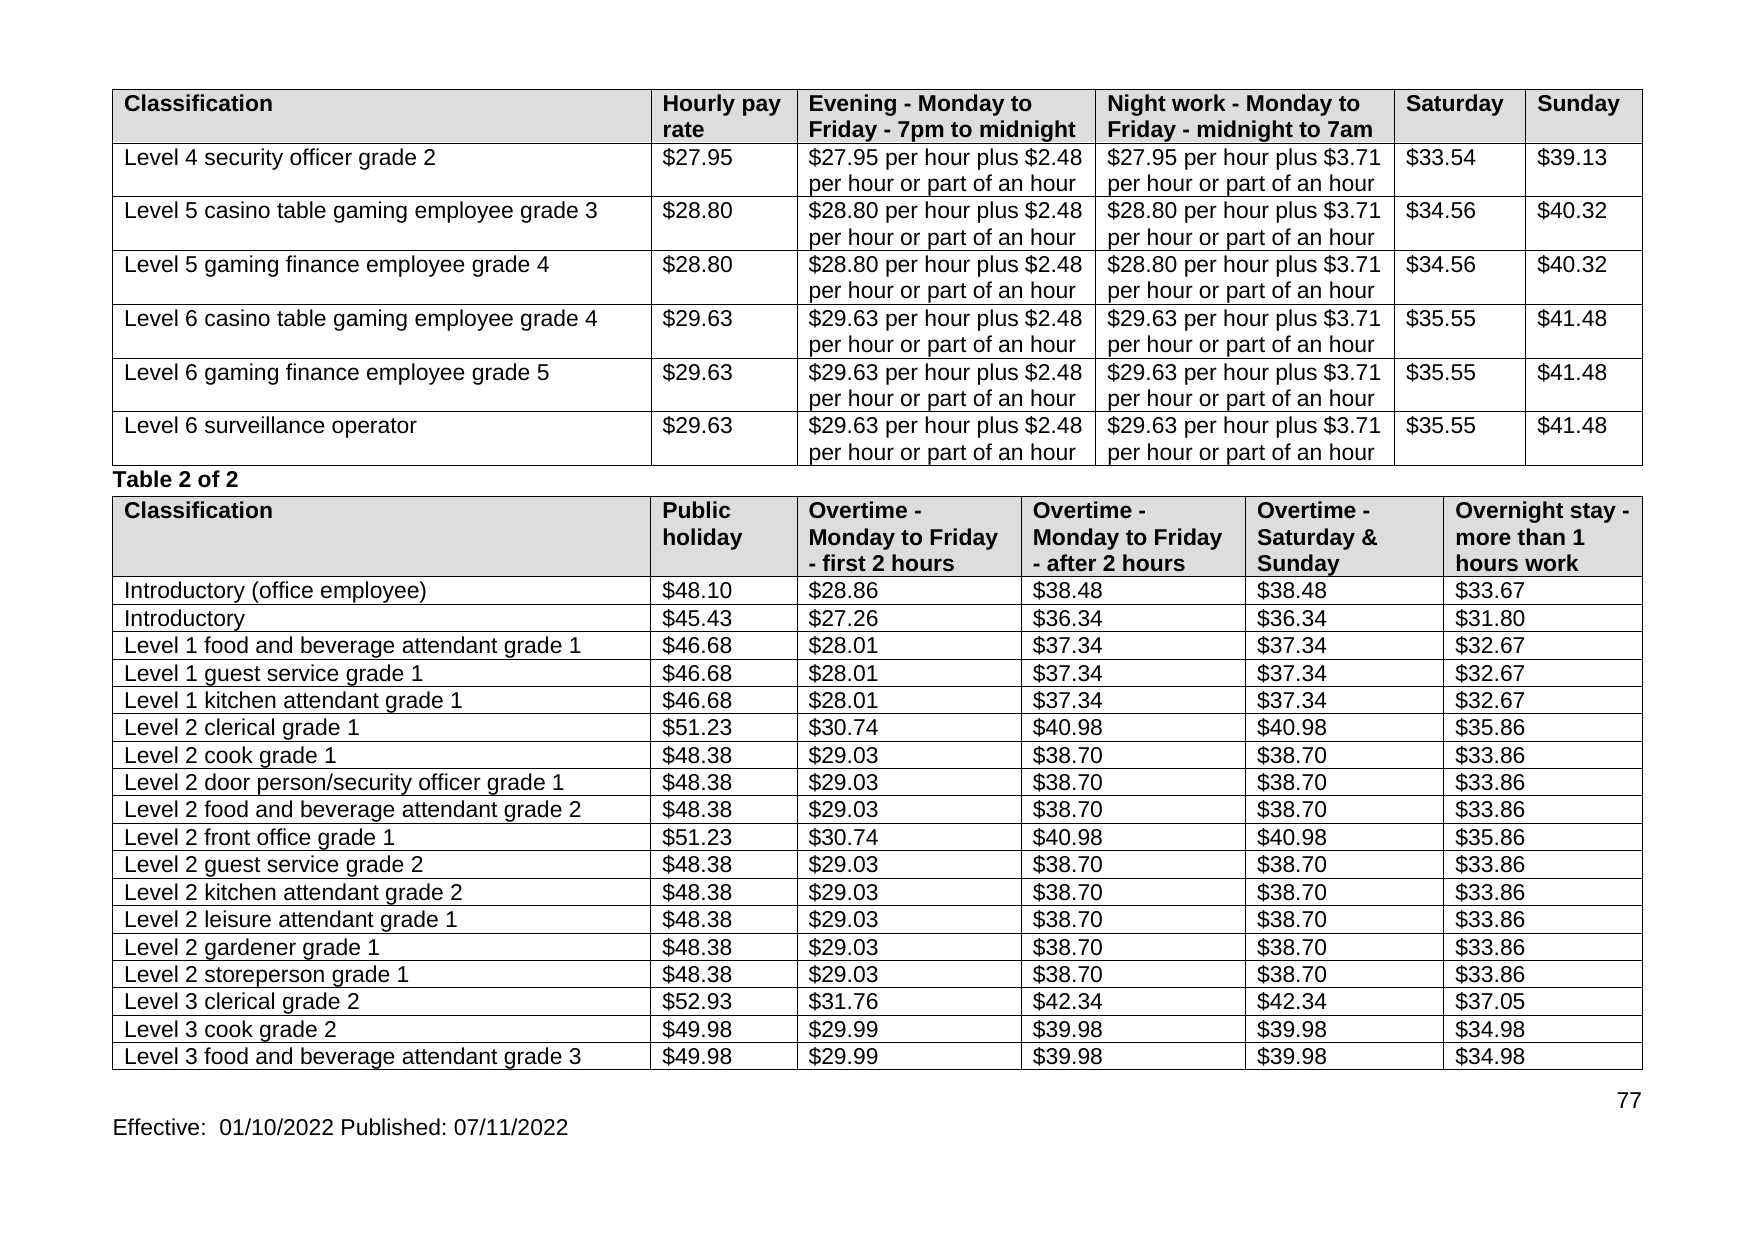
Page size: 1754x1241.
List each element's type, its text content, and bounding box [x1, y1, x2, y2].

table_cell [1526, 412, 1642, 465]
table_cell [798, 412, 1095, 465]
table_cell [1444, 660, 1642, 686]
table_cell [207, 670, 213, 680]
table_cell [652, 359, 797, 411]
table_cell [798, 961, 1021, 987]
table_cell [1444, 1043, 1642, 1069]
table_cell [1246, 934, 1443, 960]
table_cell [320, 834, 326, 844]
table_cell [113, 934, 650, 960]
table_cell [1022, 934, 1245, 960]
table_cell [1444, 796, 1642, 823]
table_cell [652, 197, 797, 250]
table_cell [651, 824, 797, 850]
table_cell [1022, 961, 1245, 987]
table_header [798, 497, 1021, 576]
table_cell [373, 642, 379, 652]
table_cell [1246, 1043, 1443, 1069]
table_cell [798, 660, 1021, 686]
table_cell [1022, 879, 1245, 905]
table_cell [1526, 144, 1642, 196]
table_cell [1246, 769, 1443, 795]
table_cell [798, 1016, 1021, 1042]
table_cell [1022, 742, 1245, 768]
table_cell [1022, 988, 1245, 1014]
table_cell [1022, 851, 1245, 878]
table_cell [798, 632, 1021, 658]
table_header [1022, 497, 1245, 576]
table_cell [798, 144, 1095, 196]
text Table 2 of 2 [112, 466, 1642, 492]
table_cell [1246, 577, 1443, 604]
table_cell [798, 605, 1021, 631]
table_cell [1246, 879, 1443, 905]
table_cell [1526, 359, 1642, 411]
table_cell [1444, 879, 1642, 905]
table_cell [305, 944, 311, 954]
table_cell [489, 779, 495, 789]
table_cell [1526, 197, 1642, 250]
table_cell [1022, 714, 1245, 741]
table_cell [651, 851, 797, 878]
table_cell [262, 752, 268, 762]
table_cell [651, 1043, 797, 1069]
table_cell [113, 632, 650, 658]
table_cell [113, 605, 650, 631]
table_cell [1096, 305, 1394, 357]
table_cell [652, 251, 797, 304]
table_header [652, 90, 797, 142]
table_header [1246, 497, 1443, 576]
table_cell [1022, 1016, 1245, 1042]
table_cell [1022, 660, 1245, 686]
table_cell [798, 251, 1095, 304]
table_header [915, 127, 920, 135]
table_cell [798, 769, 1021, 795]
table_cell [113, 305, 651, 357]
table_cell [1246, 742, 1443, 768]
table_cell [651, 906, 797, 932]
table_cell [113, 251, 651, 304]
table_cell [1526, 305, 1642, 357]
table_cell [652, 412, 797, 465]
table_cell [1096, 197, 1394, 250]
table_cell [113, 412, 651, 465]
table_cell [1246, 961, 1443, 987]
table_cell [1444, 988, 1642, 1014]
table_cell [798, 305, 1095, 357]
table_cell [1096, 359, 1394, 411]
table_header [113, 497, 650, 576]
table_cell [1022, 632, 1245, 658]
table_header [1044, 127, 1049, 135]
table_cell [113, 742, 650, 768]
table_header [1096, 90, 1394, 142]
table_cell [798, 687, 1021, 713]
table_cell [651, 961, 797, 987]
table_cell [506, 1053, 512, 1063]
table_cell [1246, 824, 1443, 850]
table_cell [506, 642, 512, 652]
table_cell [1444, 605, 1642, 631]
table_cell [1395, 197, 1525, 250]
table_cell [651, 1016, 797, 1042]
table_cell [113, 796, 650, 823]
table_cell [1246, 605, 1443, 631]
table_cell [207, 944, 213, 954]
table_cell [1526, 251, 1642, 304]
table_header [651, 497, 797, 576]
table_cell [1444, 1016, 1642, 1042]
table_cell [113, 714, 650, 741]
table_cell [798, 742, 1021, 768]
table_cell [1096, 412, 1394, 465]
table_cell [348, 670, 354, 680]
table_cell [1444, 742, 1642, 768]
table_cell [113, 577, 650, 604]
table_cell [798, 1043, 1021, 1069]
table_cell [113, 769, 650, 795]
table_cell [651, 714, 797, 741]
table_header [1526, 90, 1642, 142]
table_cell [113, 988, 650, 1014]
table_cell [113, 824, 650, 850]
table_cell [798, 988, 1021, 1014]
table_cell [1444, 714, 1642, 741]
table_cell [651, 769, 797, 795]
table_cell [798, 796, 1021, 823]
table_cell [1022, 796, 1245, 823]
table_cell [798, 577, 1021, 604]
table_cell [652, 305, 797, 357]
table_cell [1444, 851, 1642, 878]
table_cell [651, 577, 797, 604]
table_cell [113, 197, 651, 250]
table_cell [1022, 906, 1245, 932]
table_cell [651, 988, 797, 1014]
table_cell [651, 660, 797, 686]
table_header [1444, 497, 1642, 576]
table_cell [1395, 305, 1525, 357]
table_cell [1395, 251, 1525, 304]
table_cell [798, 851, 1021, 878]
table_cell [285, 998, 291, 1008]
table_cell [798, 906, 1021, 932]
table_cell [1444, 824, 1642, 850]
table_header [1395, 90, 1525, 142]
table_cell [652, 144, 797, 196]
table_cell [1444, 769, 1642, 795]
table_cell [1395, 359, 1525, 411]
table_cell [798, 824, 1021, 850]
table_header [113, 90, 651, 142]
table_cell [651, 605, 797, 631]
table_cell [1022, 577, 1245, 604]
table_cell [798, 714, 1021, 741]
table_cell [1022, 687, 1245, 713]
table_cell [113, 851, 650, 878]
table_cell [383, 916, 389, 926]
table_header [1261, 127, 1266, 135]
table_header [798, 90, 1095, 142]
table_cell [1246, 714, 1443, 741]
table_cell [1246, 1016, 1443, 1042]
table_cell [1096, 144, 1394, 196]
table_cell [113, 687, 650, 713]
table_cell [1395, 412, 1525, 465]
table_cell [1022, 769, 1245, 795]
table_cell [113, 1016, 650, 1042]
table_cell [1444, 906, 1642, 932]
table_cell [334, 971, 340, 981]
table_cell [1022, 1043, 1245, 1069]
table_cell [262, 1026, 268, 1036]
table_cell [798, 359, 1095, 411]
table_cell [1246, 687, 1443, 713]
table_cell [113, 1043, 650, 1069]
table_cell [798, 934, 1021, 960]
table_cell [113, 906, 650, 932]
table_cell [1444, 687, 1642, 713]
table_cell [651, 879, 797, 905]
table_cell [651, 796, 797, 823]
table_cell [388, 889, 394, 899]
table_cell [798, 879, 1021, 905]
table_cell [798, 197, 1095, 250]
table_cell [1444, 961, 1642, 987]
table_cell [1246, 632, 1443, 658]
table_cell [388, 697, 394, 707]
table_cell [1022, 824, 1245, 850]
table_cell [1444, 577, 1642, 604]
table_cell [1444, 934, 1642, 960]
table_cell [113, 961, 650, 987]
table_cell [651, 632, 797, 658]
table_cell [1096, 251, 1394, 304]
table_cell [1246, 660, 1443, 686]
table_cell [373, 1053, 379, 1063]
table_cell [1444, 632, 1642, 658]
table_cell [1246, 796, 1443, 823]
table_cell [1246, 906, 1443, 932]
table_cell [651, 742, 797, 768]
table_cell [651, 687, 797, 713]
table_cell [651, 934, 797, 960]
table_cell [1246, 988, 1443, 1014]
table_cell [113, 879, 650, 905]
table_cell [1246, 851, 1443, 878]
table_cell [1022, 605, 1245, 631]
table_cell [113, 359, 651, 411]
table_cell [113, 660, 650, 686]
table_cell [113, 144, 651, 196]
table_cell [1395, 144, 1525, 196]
